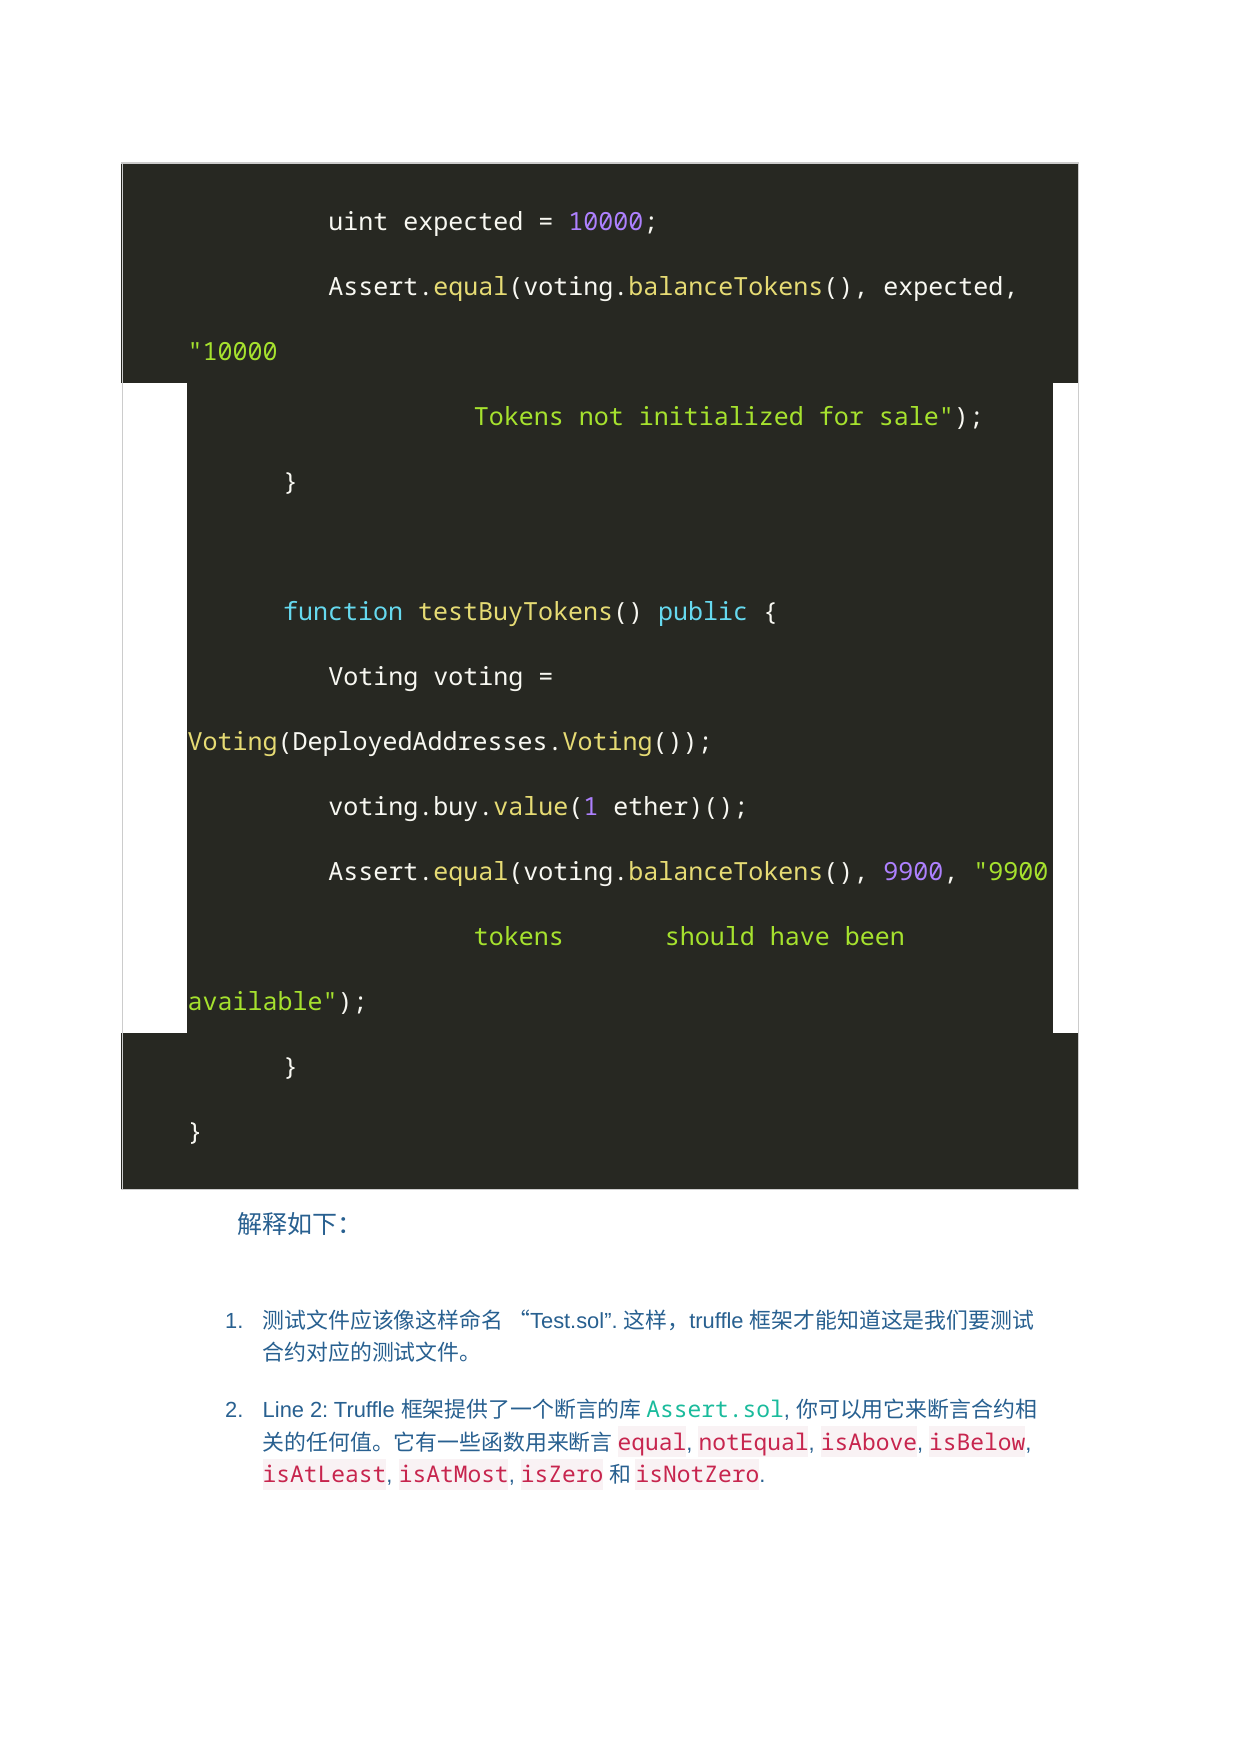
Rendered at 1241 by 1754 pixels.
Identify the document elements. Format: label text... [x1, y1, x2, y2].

text Voting voting = Voting(DeployedAddresses.Voting()); [187, 643, 1053, 773]
text tokens should have been available"); [187, 903, 1053, 1007]
text } [187, 448, 1053, 578]
text function testBuyTokens() public { [187, 578, 1053, 643]
list Line 2: Truffle 框架提供了一个断言的库 Assert.sol, 你可以用它来断言合约相关的任何值。它有一些函数用来断言 equal, notEqual, isAbove, isBelow, isAtLeast, isAtMost, isZero 和isNotZero. [225, 1392, 1053, 1490]
text Assert.equal(voting.balanceTokens(), 9900, "9900 [187, 838, 1053, 903]
list 测试文件应该像这样命名 “Test.sol”. 这样，truffle 框架才能知道这是我们要测试合约对应的测试文件。 [225, 1302, 1053, 1367]
text voting.buy.value(1 ether)(); [187, 773, 1053, 838]
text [123, 164, 1078, 383]
text Tokens not initialized for sale"); [187, 383, 1053, 448]
text 解释如下： [187, 1190, 1053, 1255]
text } } [123, 1007, 1078, 1189]
